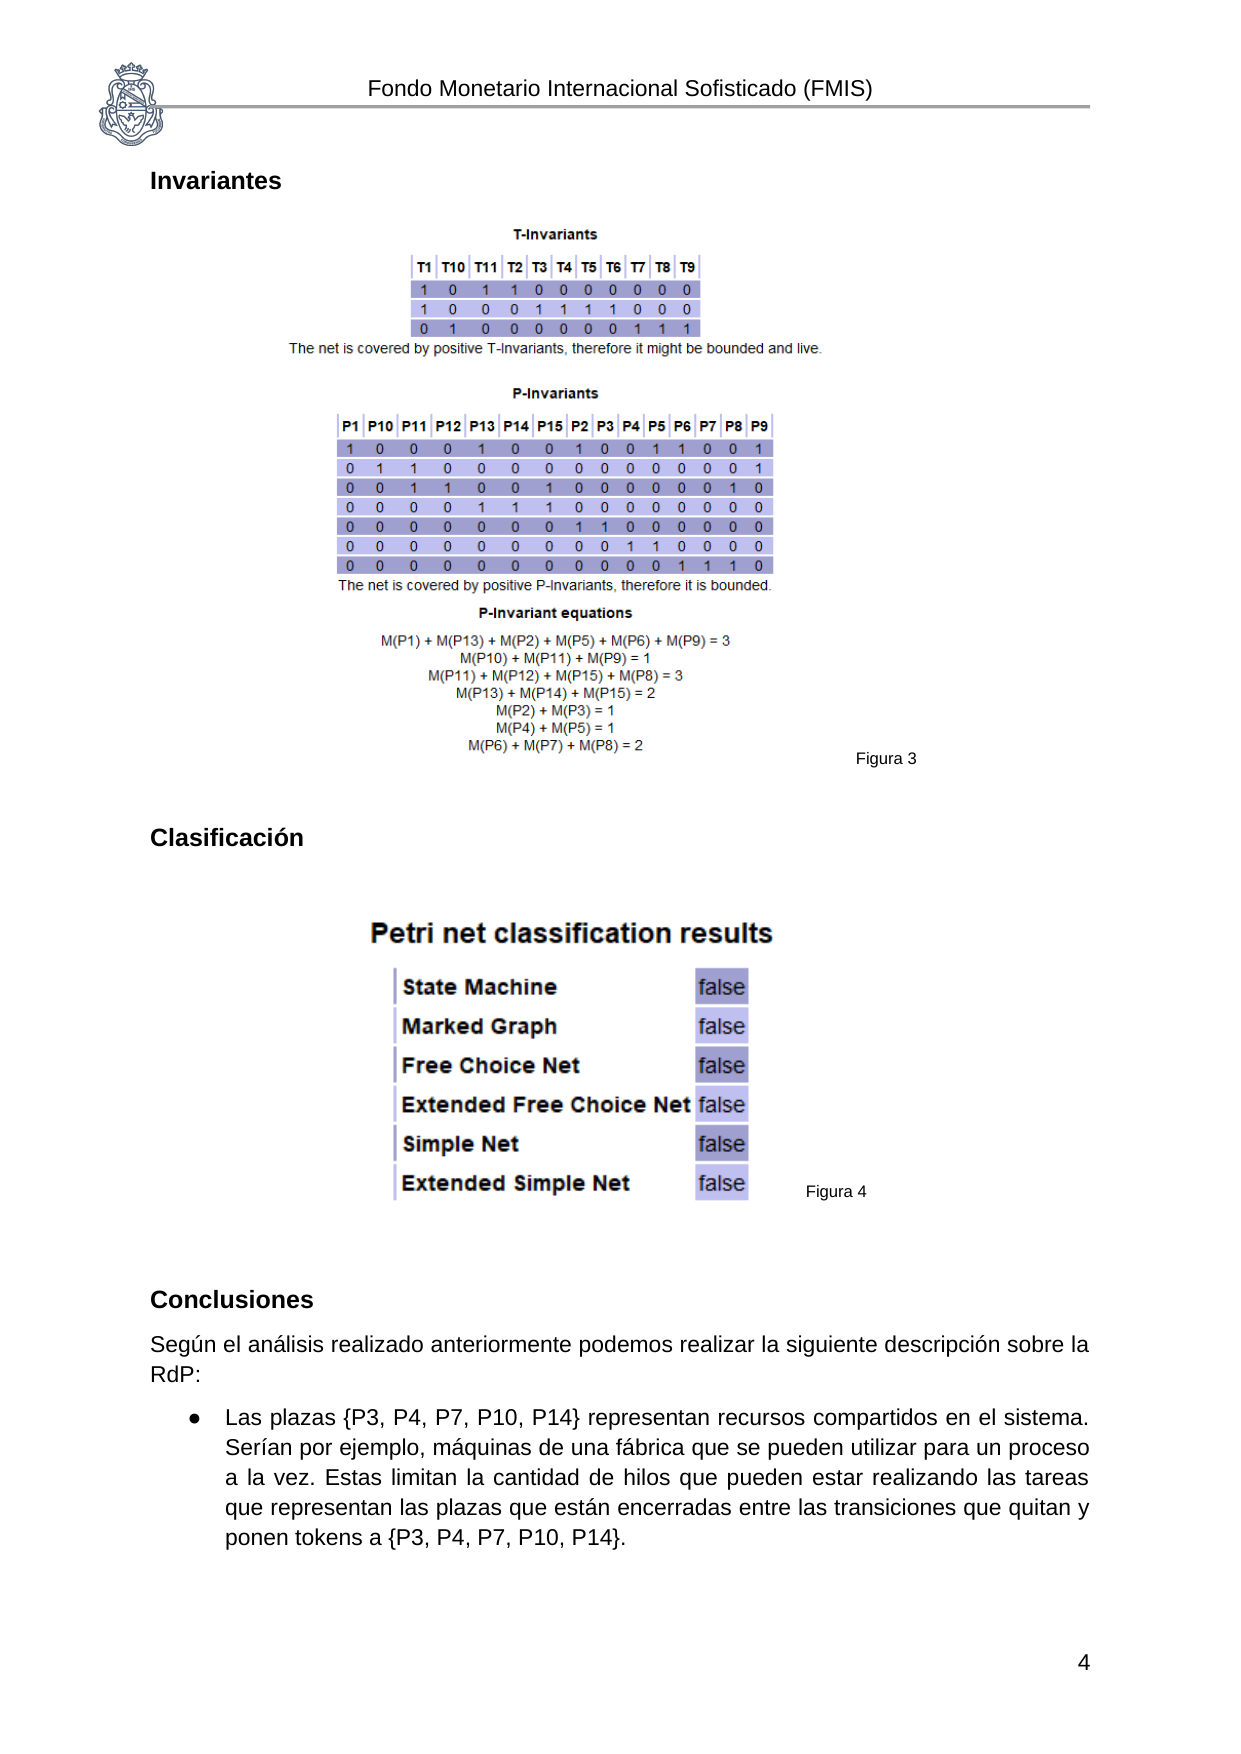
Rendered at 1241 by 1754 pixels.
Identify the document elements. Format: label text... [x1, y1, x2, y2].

subtitle Conclusiones [150, 1285, 1090, 1314]
subtitle Invariantes [150, 166, 1090, 194]
list Las plazas {P3, P4, P7, P10, P14} representan recursos compartidos en el sistema. Serían por ejemplo, máquinas de una fábrica que se pueden utilizar para un proceso a la vez. Estas limitan la cantidad de hilos que pueden estar realizando las tareas que representan las plazas que están encerradas entre las transiciones que quitan y ponen tokens a {P3, P4, P7, P10, P14}. [187, 1403, 1090, 1551]
picture [262, 221, 840, 778]
picture [98, 62, 164, 146]
subtitle Clasificación [150, 823, 1090, 852]
picture [314, 904, 791, 1235]
